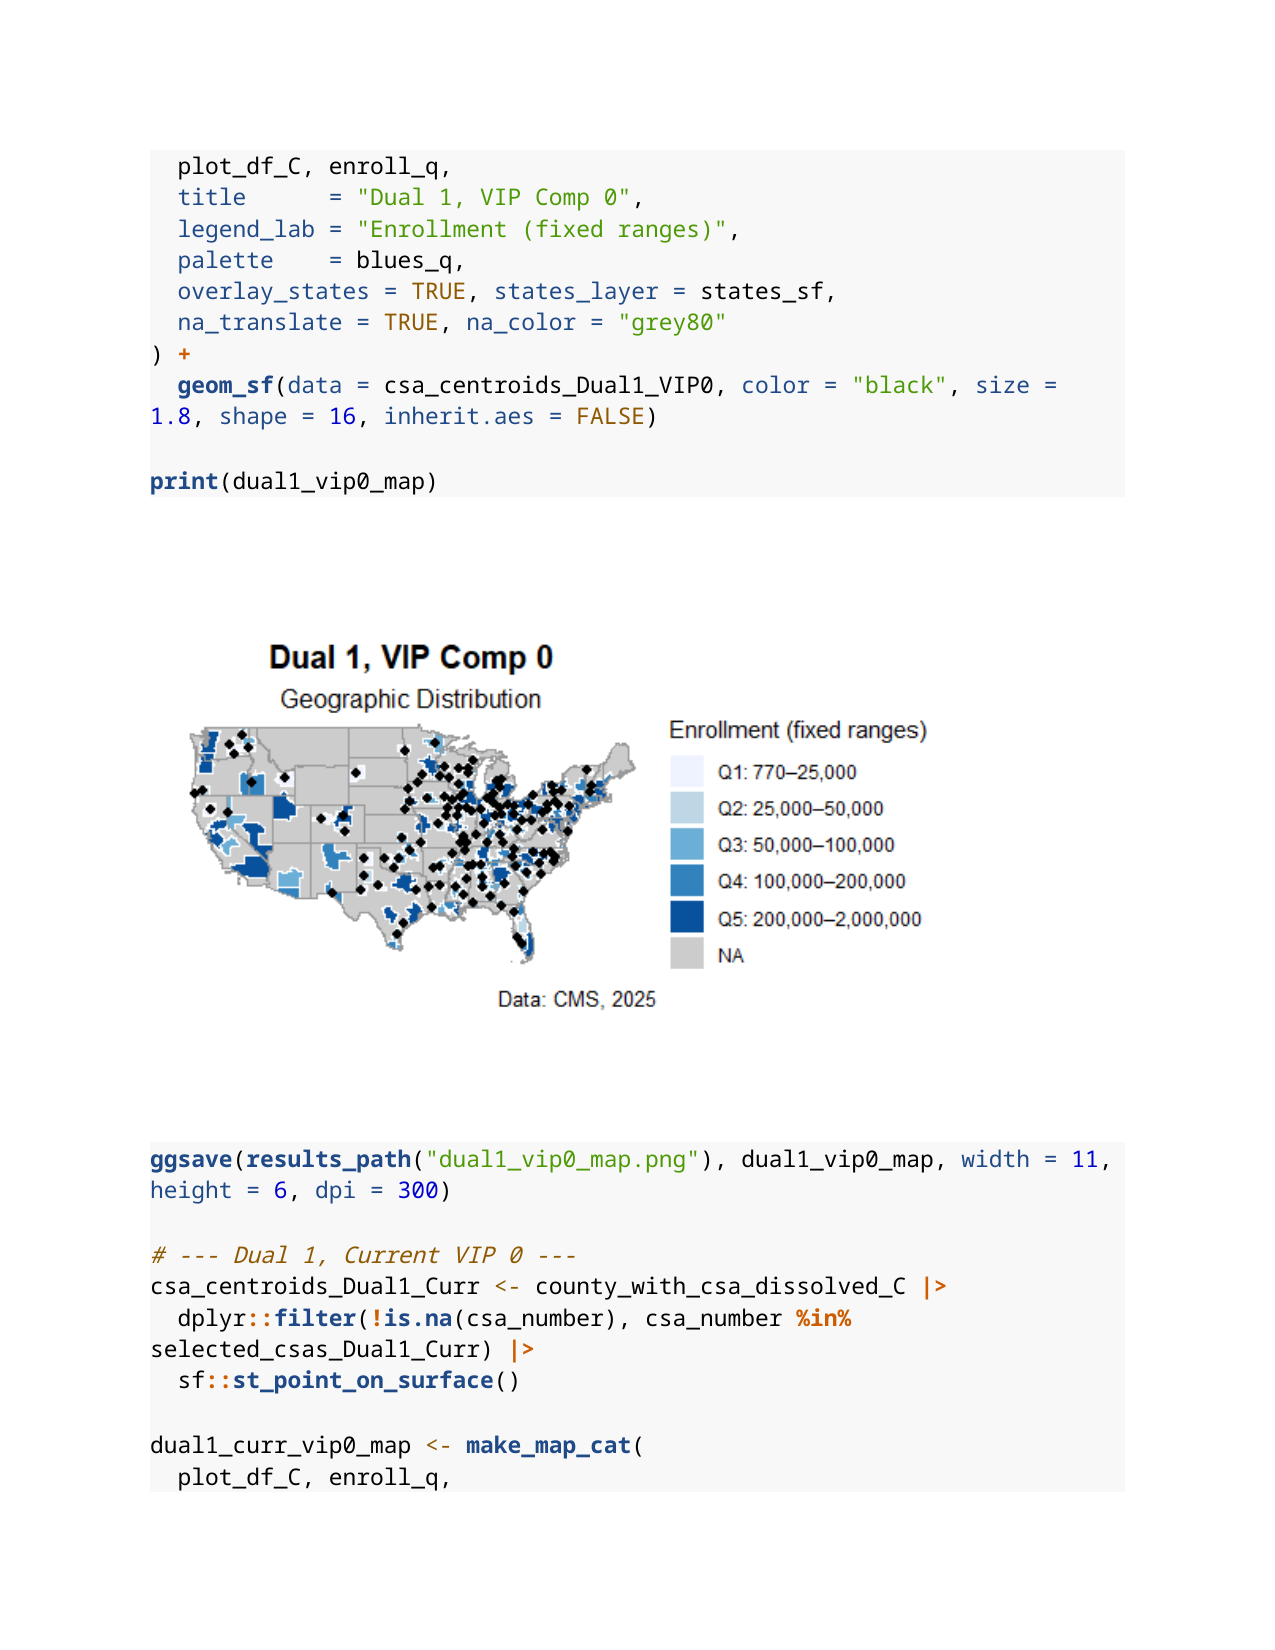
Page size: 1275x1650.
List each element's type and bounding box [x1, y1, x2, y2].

picture [168, 517, 927, 1124]
text [150, 1142, 1125, 1492]
text [150, 150, 1125, 497]
